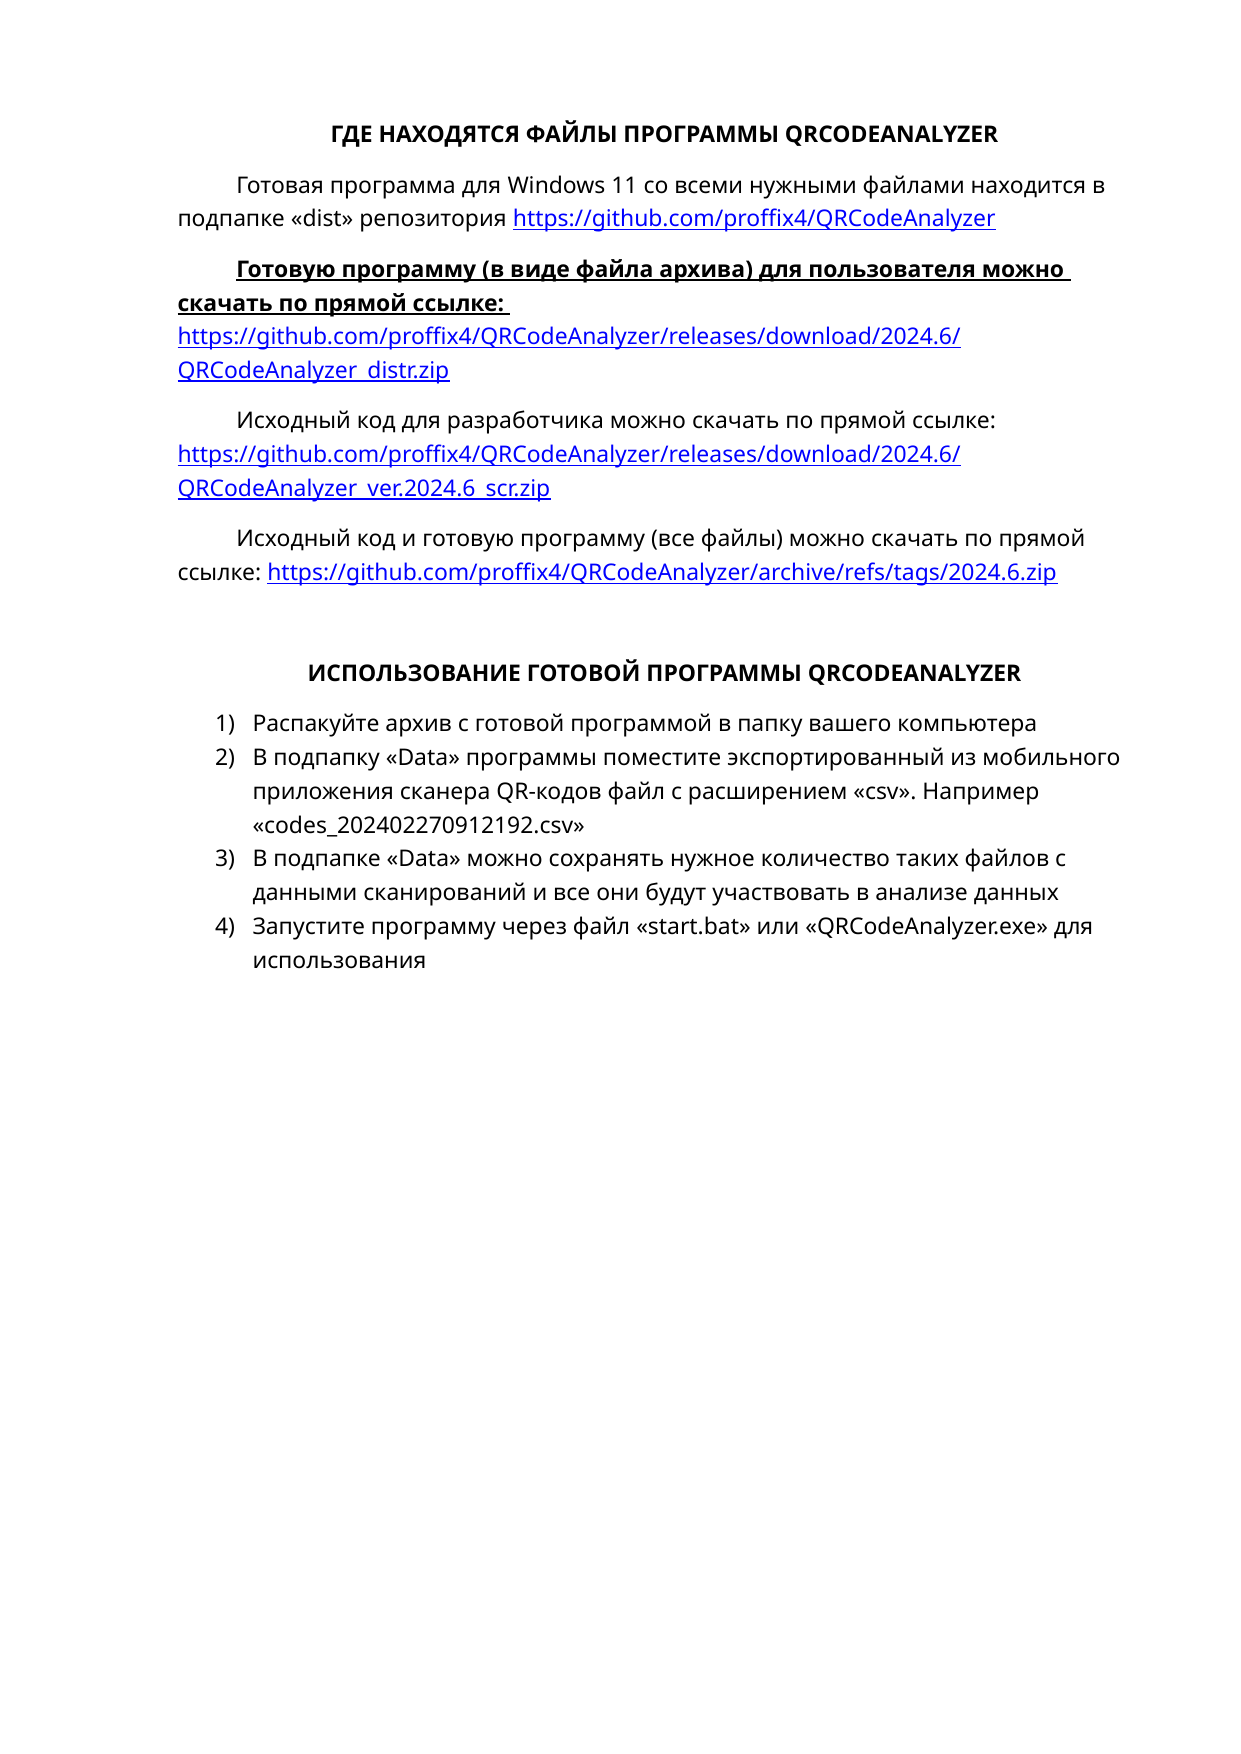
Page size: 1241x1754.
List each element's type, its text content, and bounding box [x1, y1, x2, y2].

list Распакуйте архив с готовой программой в папку вашего компьютера [215, 707, 1152, 738]
text Готовая программа для Windows 11 со всеми нужными файлами находится в подпапке «dist» репозитория https://github.com/proffix4/QRCodeAnalyzer [177, 168, 1152, 233]
text Готовую программу (в виде файла архива) для пользователя можно скачать по прямой ссылке: https://github.com/proffix4/QRCodeAnalyzer/releases/download/2024.6/QRCodeAnalyzer_distr.zip [177, 253, 1152, 385]
text Исходный код для разработчика можно скачать по прямой ссылке: https://github.com/proffix4/QRCodeAnalyzer/releases/download/2024.6/QRCodeAnalyzer_ver.2024.6_scr.zip [177, 404, 1152, 503]
list В подпапке «Data» можно сохранять нужное количество таких файлов с данными сканирований и все они будут участвовать в анализе данных [215, 842, 1152, 907]
text Исходный код и готовую программу (все файлы) можно скачать по прямой ссылке: https://github.com/proffix4/QRCodeAnalyzer/archive/refs/tags/2024.6.zip [177, 522, 1152, 587]
list В подпапку «Data» программы поместите экспортированный из мобильного приложения сканера QR-кодов файл с расширением «csv». Например «codes_202402270912192.csv» [215, 741, 1152, 840]
list Запустите программу через файл «start.bat» или «QRCodeAnalyzer.exe» для использования [215, 910, 1152, 975]
text ГДЕ НАХОДЯТСЯ ФАЙЛЫ ПРОГРАММЫ QRCODEANALYZER [177, 118, 1152, 149]
text ИСПОЛЬЗОВАНИЕ ГОТОВОЙ ПРОГРАММЫ QRCODEANALYZER [177, 657, 1152, 688]
